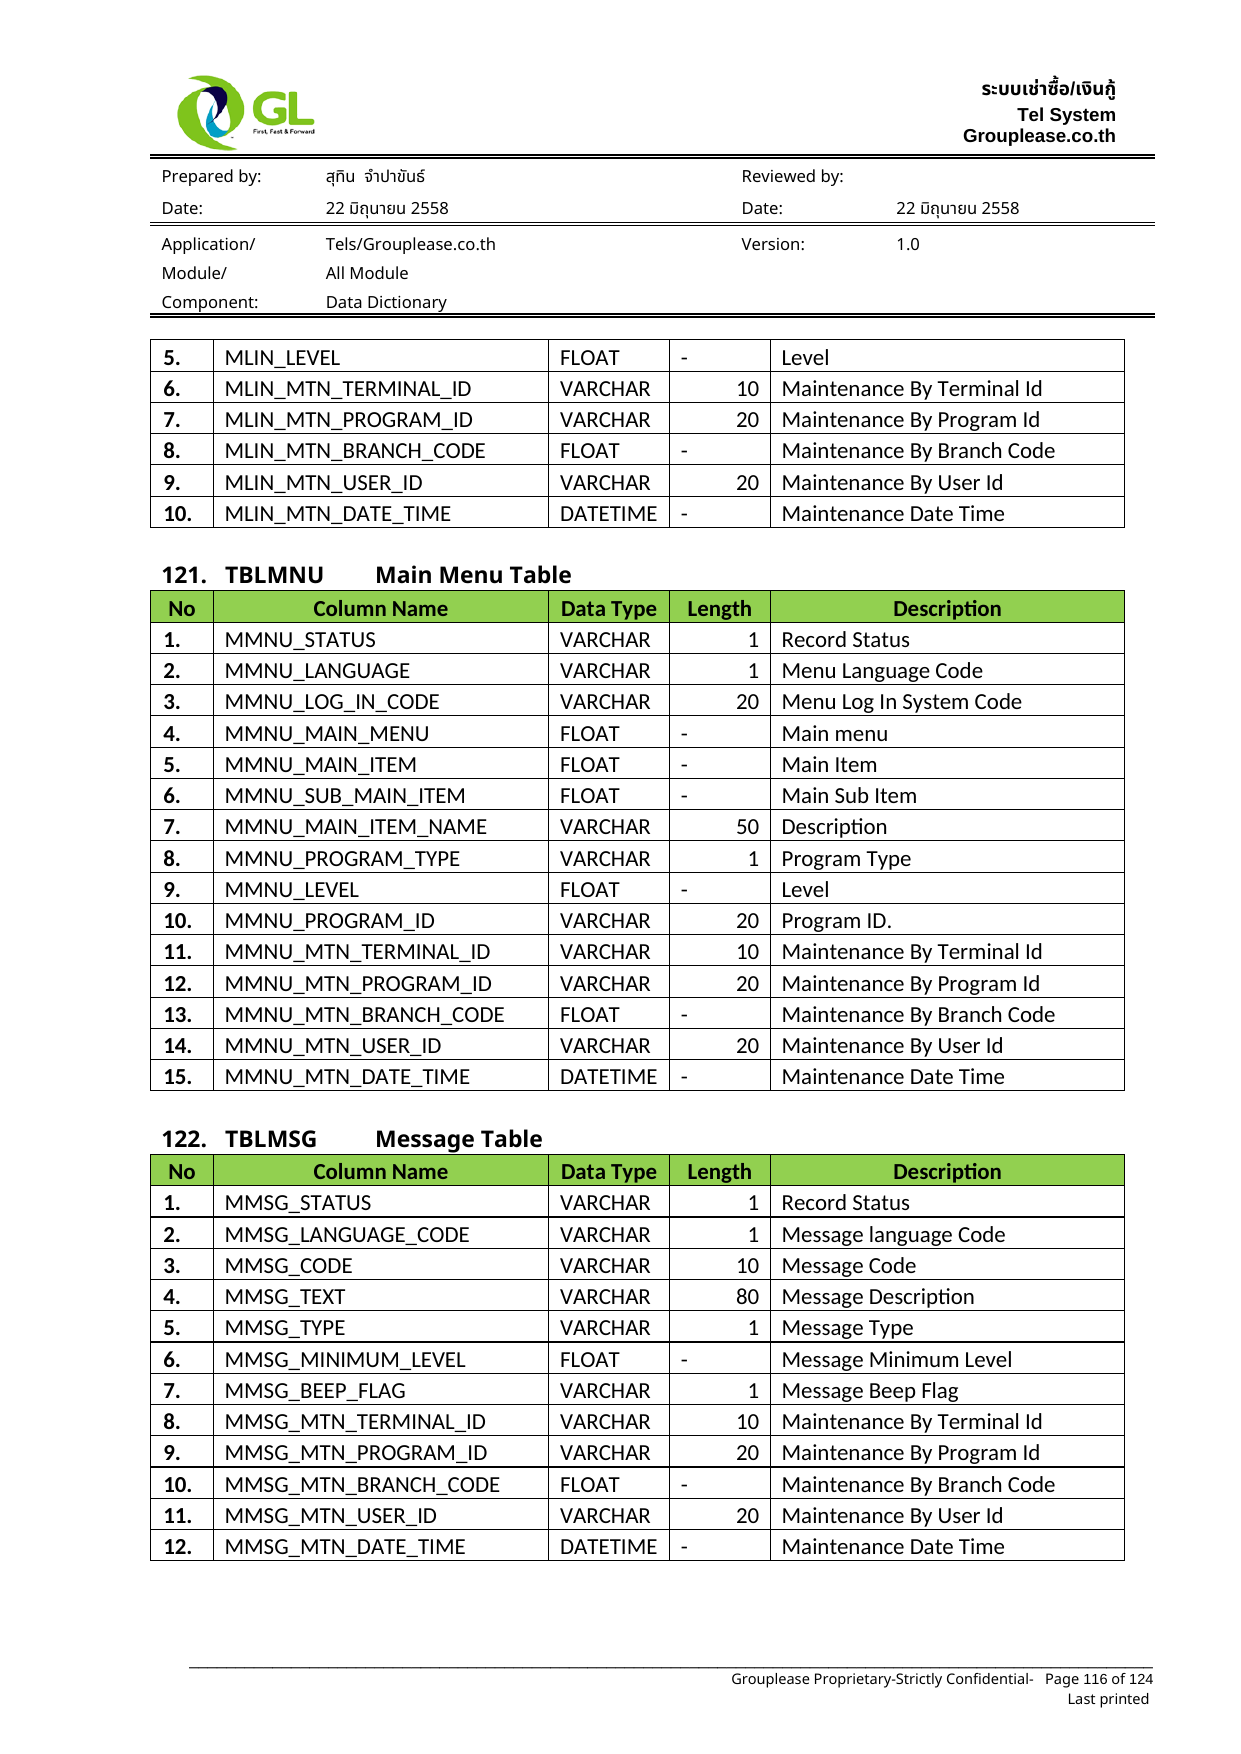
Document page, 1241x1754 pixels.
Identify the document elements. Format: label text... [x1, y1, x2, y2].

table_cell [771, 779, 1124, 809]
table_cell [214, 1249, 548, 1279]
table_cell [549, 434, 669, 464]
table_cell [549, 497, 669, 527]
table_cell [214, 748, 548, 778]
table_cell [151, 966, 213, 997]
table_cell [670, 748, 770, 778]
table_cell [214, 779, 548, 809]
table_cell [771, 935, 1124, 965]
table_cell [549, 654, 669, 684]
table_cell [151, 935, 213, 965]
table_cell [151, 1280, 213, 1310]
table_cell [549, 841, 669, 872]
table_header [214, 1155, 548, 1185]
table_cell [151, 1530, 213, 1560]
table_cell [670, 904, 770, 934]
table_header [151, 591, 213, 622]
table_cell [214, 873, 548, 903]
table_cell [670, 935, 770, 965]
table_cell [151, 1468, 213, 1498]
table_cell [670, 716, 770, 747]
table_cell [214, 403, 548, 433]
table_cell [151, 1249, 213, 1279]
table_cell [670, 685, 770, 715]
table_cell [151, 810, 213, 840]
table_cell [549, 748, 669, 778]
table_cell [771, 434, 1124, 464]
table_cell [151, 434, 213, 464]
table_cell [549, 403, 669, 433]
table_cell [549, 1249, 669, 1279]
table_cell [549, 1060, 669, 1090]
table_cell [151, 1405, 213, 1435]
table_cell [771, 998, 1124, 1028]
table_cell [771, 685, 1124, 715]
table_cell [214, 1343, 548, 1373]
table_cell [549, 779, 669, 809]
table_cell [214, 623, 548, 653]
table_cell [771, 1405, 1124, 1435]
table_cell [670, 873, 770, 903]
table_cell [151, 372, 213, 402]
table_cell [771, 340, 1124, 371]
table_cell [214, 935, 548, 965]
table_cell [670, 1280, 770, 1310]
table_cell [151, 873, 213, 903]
list TBLMNU Main Menu Table [161, 559, 1153, 590]
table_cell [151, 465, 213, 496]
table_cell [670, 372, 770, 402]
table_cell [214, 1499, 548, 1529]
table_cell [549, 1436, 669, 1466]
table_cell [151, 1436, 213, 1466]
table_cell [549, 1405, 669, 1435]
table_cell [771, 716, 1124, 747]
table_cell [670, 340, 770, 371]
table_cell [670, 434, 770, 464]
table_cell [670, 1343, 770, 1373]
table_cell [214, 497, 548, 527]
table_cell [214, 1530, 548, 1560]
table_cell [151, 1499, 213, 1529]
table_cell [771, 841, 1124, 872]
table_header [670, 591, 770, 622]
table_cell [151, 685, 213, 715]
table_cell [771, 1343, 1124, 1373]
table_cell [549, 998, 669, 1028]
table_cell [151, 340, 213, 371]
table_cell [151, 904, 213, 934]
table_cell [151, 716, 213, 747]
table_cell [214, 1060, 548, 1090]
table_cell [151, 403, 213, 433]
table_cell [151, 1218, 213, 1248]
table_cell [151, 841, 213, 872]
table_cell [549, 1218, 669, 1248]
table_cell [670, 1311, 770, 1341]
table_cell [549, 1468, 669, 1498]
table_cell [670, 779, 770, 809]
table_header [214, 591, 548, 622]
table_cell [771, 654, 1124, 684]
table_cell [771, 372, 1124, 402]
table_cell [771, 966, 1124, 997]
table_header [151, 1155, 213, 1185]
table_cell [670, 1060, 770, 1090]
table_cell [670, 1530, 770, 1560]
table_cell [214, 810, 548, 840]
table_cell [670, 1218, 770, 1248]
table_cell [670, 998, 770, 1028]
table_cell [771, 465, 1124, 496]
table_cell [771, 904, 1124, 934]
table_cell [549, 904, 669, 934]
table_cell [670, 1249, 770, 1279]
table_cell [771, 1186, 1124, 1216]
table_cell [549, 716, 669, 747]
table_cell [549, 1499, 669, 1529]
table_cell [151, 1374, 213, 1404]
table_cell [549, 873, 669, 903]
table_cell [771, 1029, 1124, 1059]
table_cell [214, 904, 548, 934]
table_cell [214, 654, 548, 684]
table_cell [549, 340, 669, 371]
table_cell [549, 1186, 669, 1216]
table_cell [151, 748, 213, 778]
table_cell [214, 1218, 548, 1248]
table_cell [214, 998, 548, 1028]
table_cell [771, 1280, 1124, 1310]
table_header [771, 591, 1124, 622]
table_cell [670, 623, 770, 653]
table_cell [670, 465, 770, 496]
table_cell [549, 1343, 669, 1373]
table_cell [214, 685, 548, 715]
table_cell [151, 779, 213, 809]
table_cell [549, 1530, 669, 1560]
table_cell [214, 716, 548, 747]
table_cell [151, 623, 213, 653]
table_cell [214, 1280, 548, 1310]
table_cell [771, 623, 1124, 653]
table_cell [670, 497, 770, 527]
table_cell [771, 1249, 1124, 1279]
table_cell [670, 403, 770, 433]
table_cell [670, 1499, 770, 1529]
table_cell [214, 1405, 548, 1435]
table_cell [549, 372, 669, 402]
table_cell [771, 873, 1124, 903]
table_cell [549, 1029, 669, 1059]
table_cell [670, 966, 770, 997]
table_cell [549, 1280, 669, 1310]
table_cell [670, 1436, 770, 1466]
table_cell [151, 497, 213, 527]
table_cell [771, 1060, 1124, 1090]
list TBLMSG Message Table [161, 1123, 1153, 1154]
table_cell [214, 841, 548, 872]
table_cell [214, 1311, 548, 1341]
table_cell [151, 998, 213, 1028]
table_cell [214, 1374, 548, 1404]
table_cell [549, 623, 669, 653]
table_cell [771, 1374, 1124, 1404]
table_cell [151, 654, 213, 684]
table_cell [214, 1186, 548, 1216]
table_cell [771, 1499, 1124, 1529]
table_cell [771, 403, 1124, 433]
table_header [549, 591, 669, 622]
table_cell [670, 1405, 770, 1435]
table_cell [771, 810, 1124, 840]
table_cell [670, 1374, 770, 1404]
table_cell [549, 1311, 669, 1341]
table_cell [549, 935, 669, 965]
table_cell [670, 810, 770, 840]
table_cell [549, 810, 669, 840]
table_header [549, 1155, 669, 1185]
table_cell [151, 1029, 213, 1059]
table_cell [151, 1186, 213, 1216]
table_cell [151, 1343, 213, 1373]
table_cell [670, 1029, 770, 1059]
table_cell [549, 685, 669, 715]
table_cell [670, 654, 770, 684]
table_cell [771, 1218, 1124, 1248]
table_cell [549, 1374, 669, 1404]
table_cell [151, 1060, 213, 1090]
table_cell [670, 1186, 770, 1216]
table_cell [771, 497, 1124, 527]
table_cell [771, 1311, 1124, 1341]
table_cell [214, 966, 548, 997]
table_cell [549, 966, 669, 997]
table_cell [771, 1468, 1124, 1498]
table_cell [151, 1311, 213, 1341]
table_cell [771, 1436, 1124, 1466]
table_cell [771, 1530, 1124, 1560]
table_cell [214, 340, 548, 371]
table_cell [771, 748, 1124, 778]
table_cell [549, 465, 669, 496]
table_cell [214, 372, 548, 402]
picture [161, 75, 323, 154]
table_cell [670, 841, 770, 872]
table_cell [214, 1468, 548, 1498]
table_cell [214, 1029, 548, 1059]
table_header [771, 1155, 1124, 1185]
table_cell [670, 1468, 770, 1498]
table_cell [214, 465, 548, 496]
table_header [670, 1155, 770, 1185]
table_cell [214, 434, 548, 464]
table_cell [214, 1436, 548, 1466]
